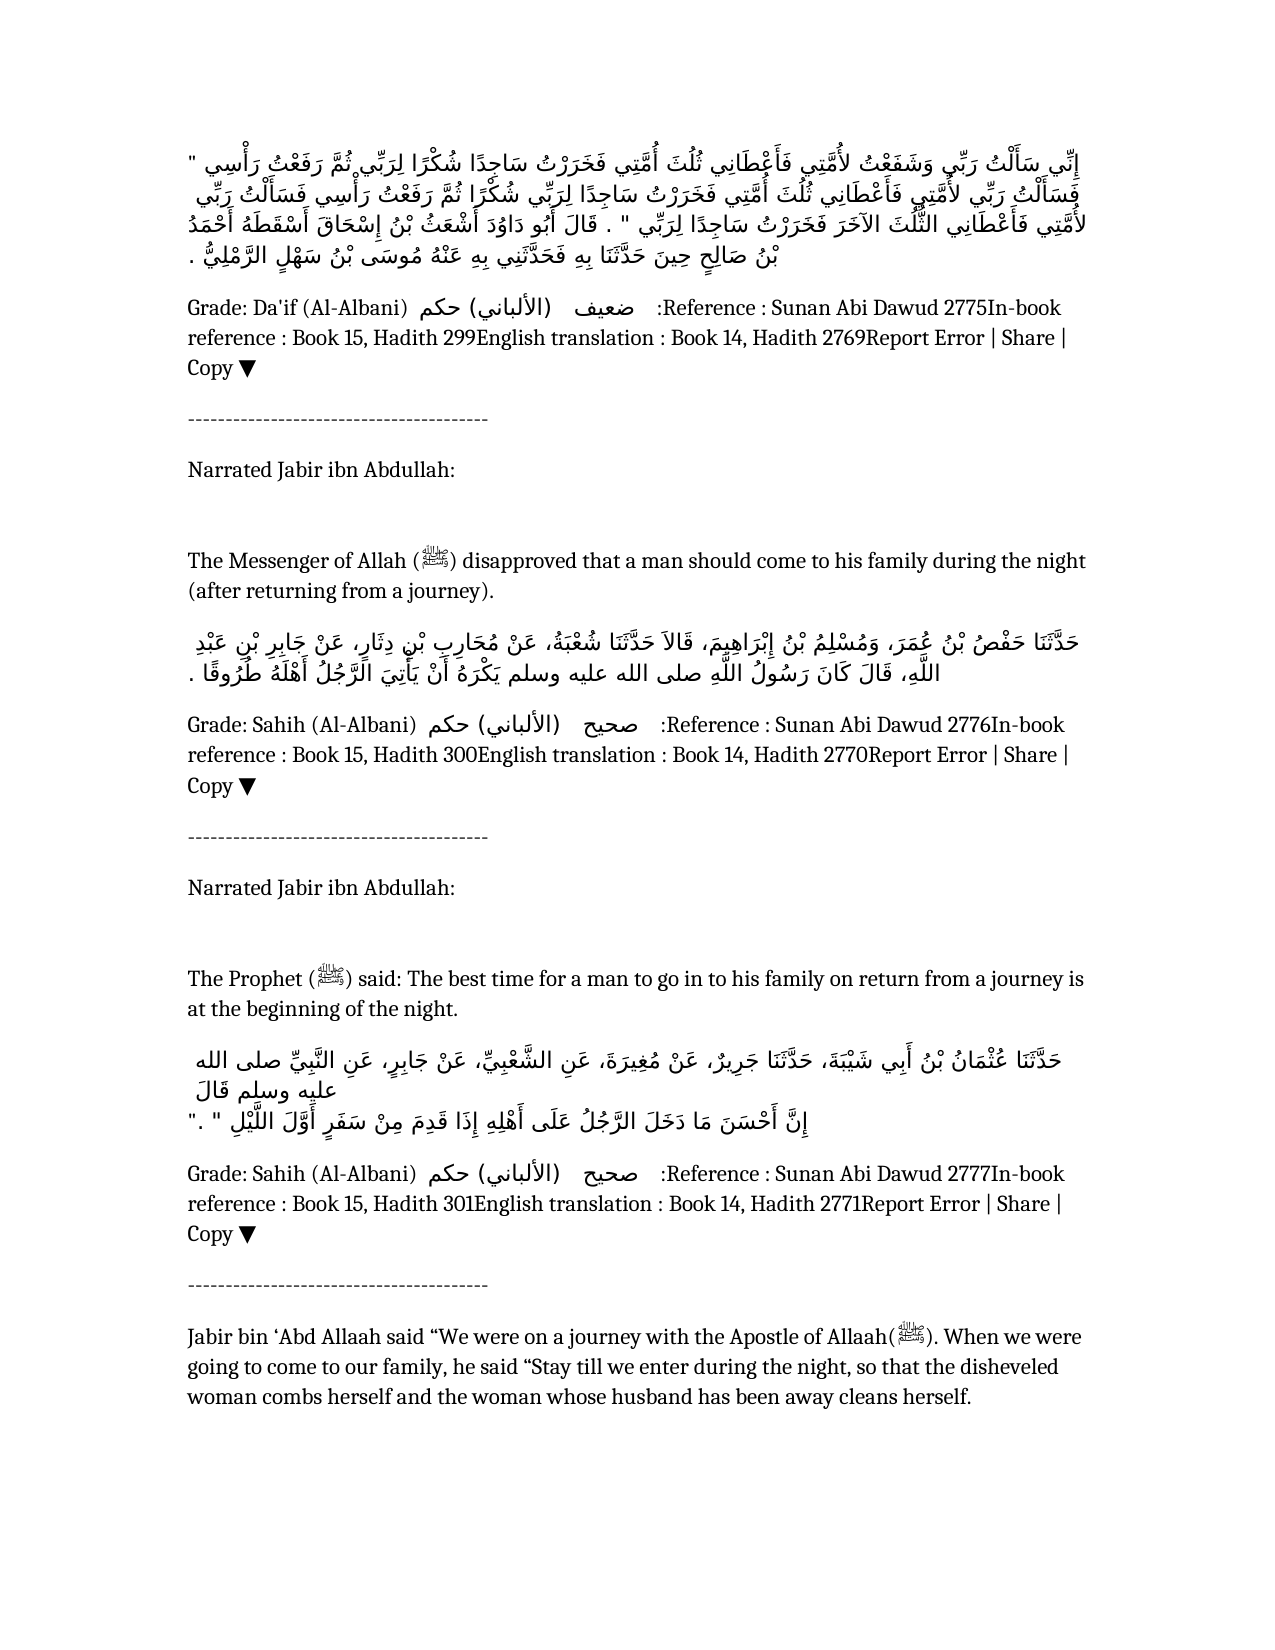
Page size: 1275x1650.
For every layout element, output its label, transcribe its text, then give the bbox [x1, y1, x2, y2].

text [187, 150, 1087, 269]
text Grade: Sahih (Al-Albani) صحيح (الألباني) حكم :Reference : Sunan Abi Dawud 2776In-book reference : Book 15, Hadith 300English translation : Book 14, Hadith 2770Report Error | Share | Copy ▼ [187, 711, 1087, 799]
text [187, 1323, 1087, 1471]
text Grade: Sahih (Al-Albani) صحيح (الألباني) حكم :Reference : Sunan Abi Dawud 2777In-book reference : Book 15, Hadith 301English translation : Book 14, Hadith 2771Report Error | Share | Copy ▼ [187, 1160, 1087, 1247]
text Grade: Da'if (Al-Albani) ضعيف (الألباني) حكم :Reference : Sunan Abi Dawud 2775In-book reference : Book 15, Hadith 299English translation : Book 14, Hadith 2769Report Error | Share | Copy ▼ [187, 294, 1087, 381]
text ---------------------------------------- [187, 823, 1087, 850]
text حَدَّثَنَا حَفْصُ بْنُ عُمَرَ، وَمُسْلِمُ بْنُ إِبْرَاهِيمَ، قَالاَ حَدَّثَنَا شُعْبَةُ، عَنْ مُحَارِبِ بْنِ دِثَارٍ، عَنْ جَابِرِ بْنِ عَبْدِ اللَّهِ، قَالَ كَانَ رَسُولُ اللَّهِ صلى الله عليه وسلم يَكْرَهُ أَنْ يَأْتِيَ الرَّجُلُ أَهْلَهُ طُرُوقًا ‏.‏ [187, 629, 1087, 687]
text ---------------------------------------- [187, 406, 1087, 432]
text ---------------------------------------- [187, 1272, 1087, 1298]
text حَدَّثَنَا عُثْمَانُ بْنُ أَبِي شَيْبَةَ، حَدَّثَنَا جَرِيرٌ، عَنْ مُغِيرَةَ، عَنِ الشَّعْبِيِّ، عَنْ جَابِرٍ، عَنِ النَّبِيِّ صلى الله عليه وسلم قَالَ ‏ "‏ إِنَّ أَحْسَنَ مَا دَخَلَ الرَّجُلُ عَلَى أَهْلِهِ إِذَا قَدِمَ مِنْ سَفَرٍ أَوَّلَ اللَّيْلِ ‏"‏ ‏.‏ [187, 1047, 1087, 1135]
text Narrated Jabir ibn Abdullah: The Prophet (ﷺ) said: The best time for a man to go in to his family on return from a journey is at the beginning of the night. [187, 874, 1087, 1022]
text Narrated Jabir ibn Abdullah: The Messenger of Allah (ﷺ) disapproved that a man should come to his family during the night (after returning from a journey). [187, 457, 1087, 604]
